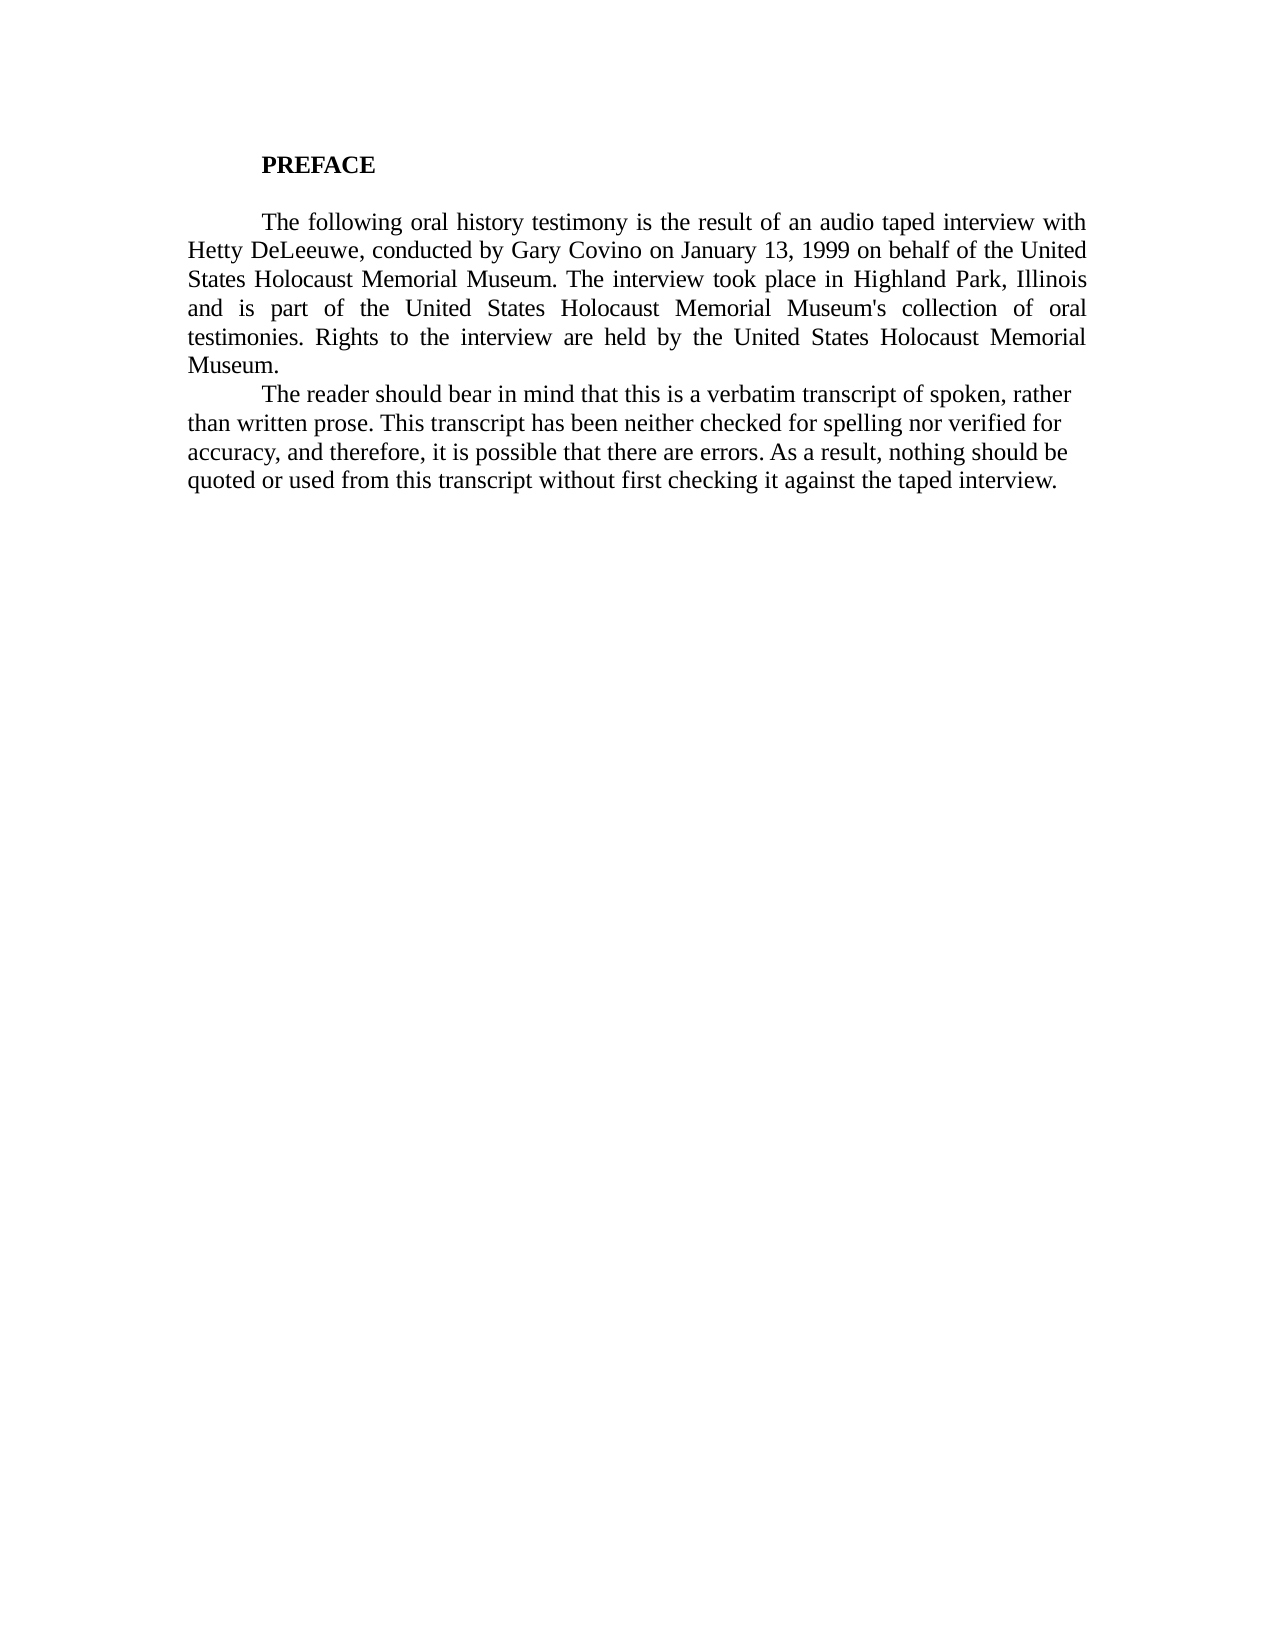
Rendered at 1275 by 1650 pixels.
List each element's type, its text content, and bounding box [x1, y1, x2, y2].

text PREFACE [187, 150, 1087, 179]
text The reader should bear in mind that this is a verbatim transcript of spoken, rather than written prose. This transcript has been neither checked for spelling nor verified for accuracy, and therefore, it is possible that there are errors. As a result, nothing should be quoted or used from this transcript without first checking it against the taped interview. [187, 380, 1087, 495]
text The following oral history testimony is the result of an audio taped interview with Hetty DeLeeuwe, conducted by Gary Covino on January 13, 1999 on behalf of the United States Holocaust Memorial Museum. The interview took place in Highland Park, Illinois and is part of the United States Holocaust Memorial Museum's collection of oral testimonies. Rights to the interview are held by the United States Holocaust Memorial Museum. [187, 207, 1087, 380]
